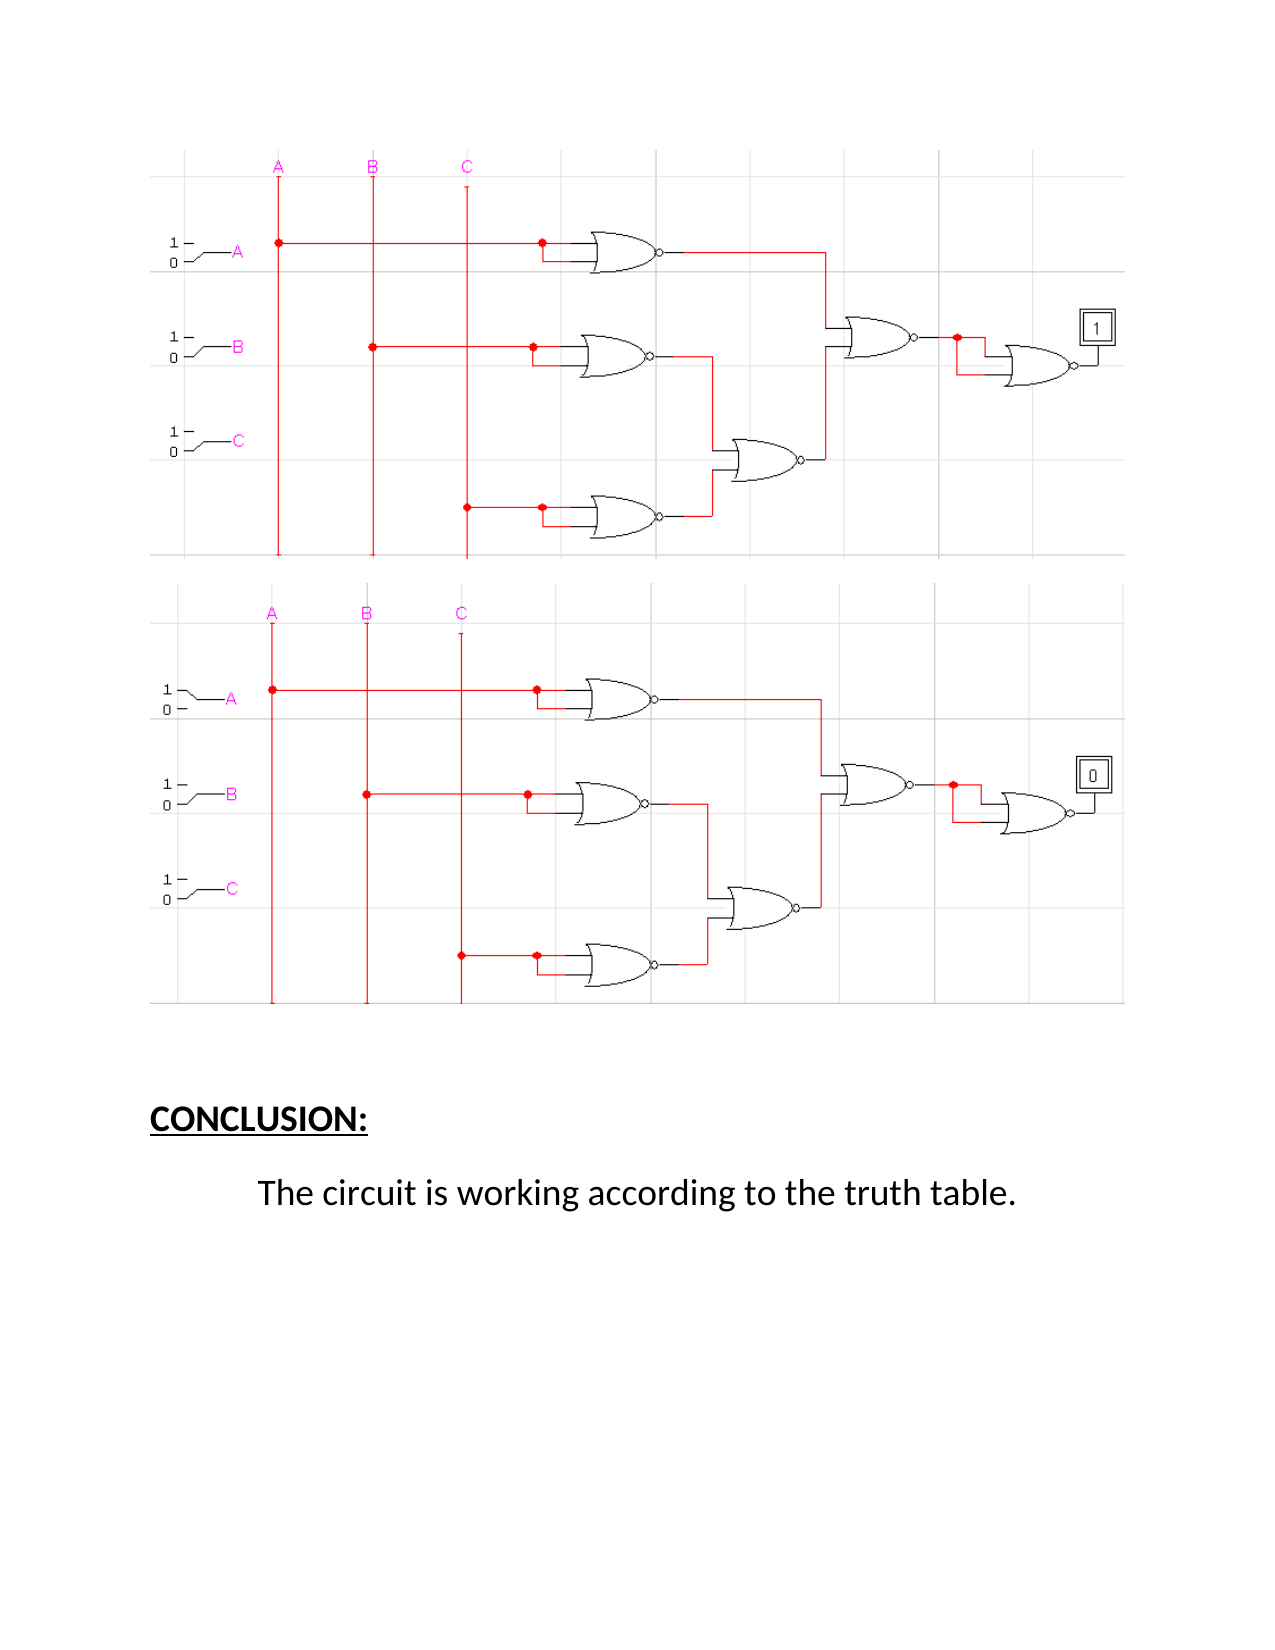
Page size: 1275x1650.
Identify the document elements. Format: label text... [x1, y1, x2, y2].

picture [150, 583, 1125, 1004]
picture [150, 150, 1125, 559]
text CONCLUSION: [150, 1095, 1125, 1141]
text The circuit is working according to the truth table. [150, 1168, 1125, 1214]
